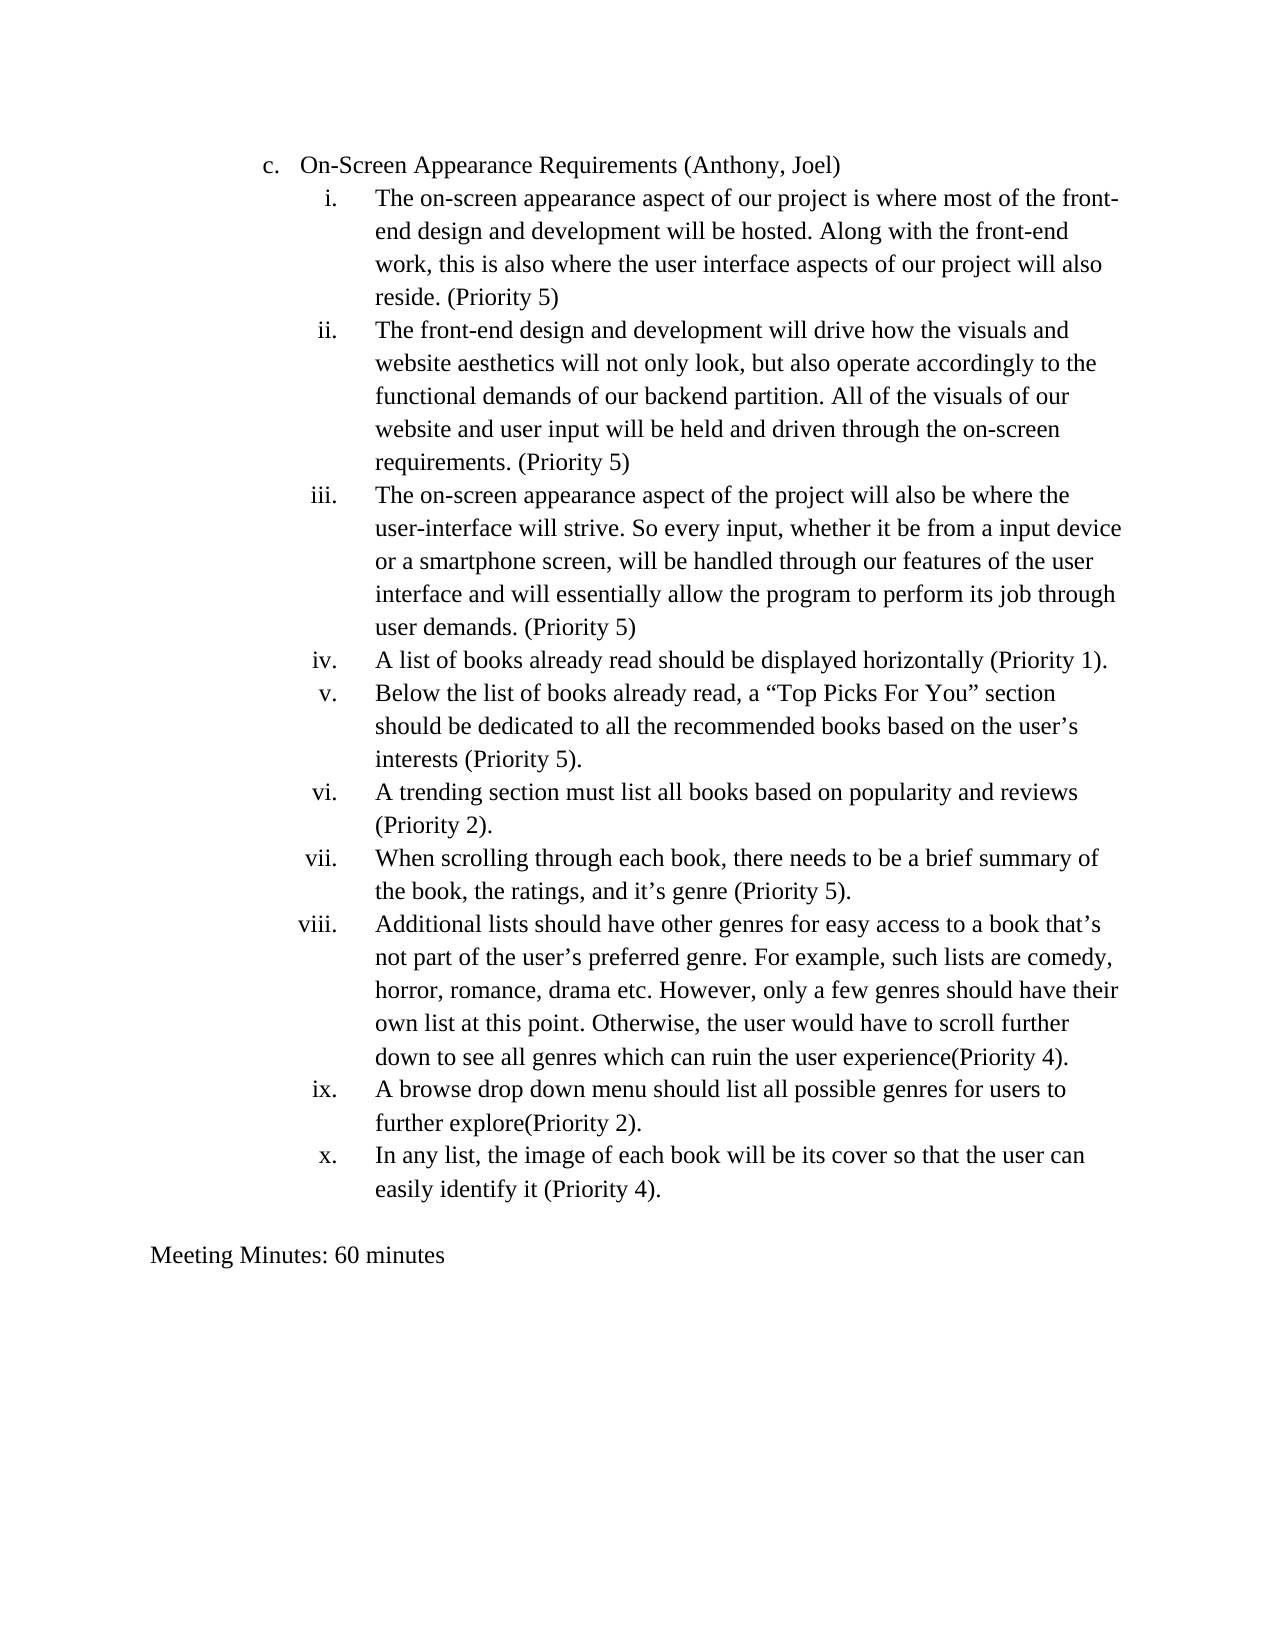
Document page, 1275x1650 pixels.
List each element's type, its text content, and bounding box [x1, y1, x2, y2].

text Meeting Minutes: 60 minutes [150, 1240, 1125, 1268]
list On-Screen Appearance Requirements (Anthony, Joel) [262, 150, 1125, 179]
list Below the list of books already read, a “Top Picks For You” section should be dedicated to all the recommended books based on the user’s interests (Priority 5). [337, 678, 1125, 773]
list In any list, the image of each book will be its cover so that the user can easily identify it (Priority 4). [337, 1141, 1125, 1202]
list A list of books already read should be displayed horizontally (Priority 1). [337, 645, 1125, 674]
list Additional lists should have other genres for easy access to a book that’s not part of the user’s preferred genre. For example, such lists are comedy, horror, romance, drama etc. However, only a few genres should have their own list at this point. Otherwise, the user would have to scroll further down to see all genres which can ruin the user experience(Priority 4). [337, 909, 1125, 1070]
list The on-screen appearance aspect of our project is where most of the front-end design and development will be hosted. Along with the front-end work, this is also where the user interface aspects of our project will also reside. (Priority 5) [337, 183, 1125, 311]
list A browse drop down menu should list all possible genres for users to further explore(Priority 2). [337, 1074, 1125, 1136]
list When scrolling through each book, there needs to be a brief summary of the book, the ratings, and it’s genre (Priority 5). [337, 843, 1125, 905]
list The on-screen appearance aspect of the project will also be where the user-interface will strive. So every input, whether it be from a input device or a smartphone screen, will be handled through our features of the user interface and will essentially allow the program to perform its job through user demands. (Priority 5) [337, 480, 1125, 641]
list A trending section must list all books based on popularity and reviews (Priority 2). [337, 777, 1125, 839]
list The front-end design and development will drive how the visuals and website aesthetics will not only look, but also operate accordingly to the functional demands of our backend partition. All of the visuals of our website and user input will be held and driven through the on-screen requirements. (Priority 5) [337, 315, 1125, 476]
